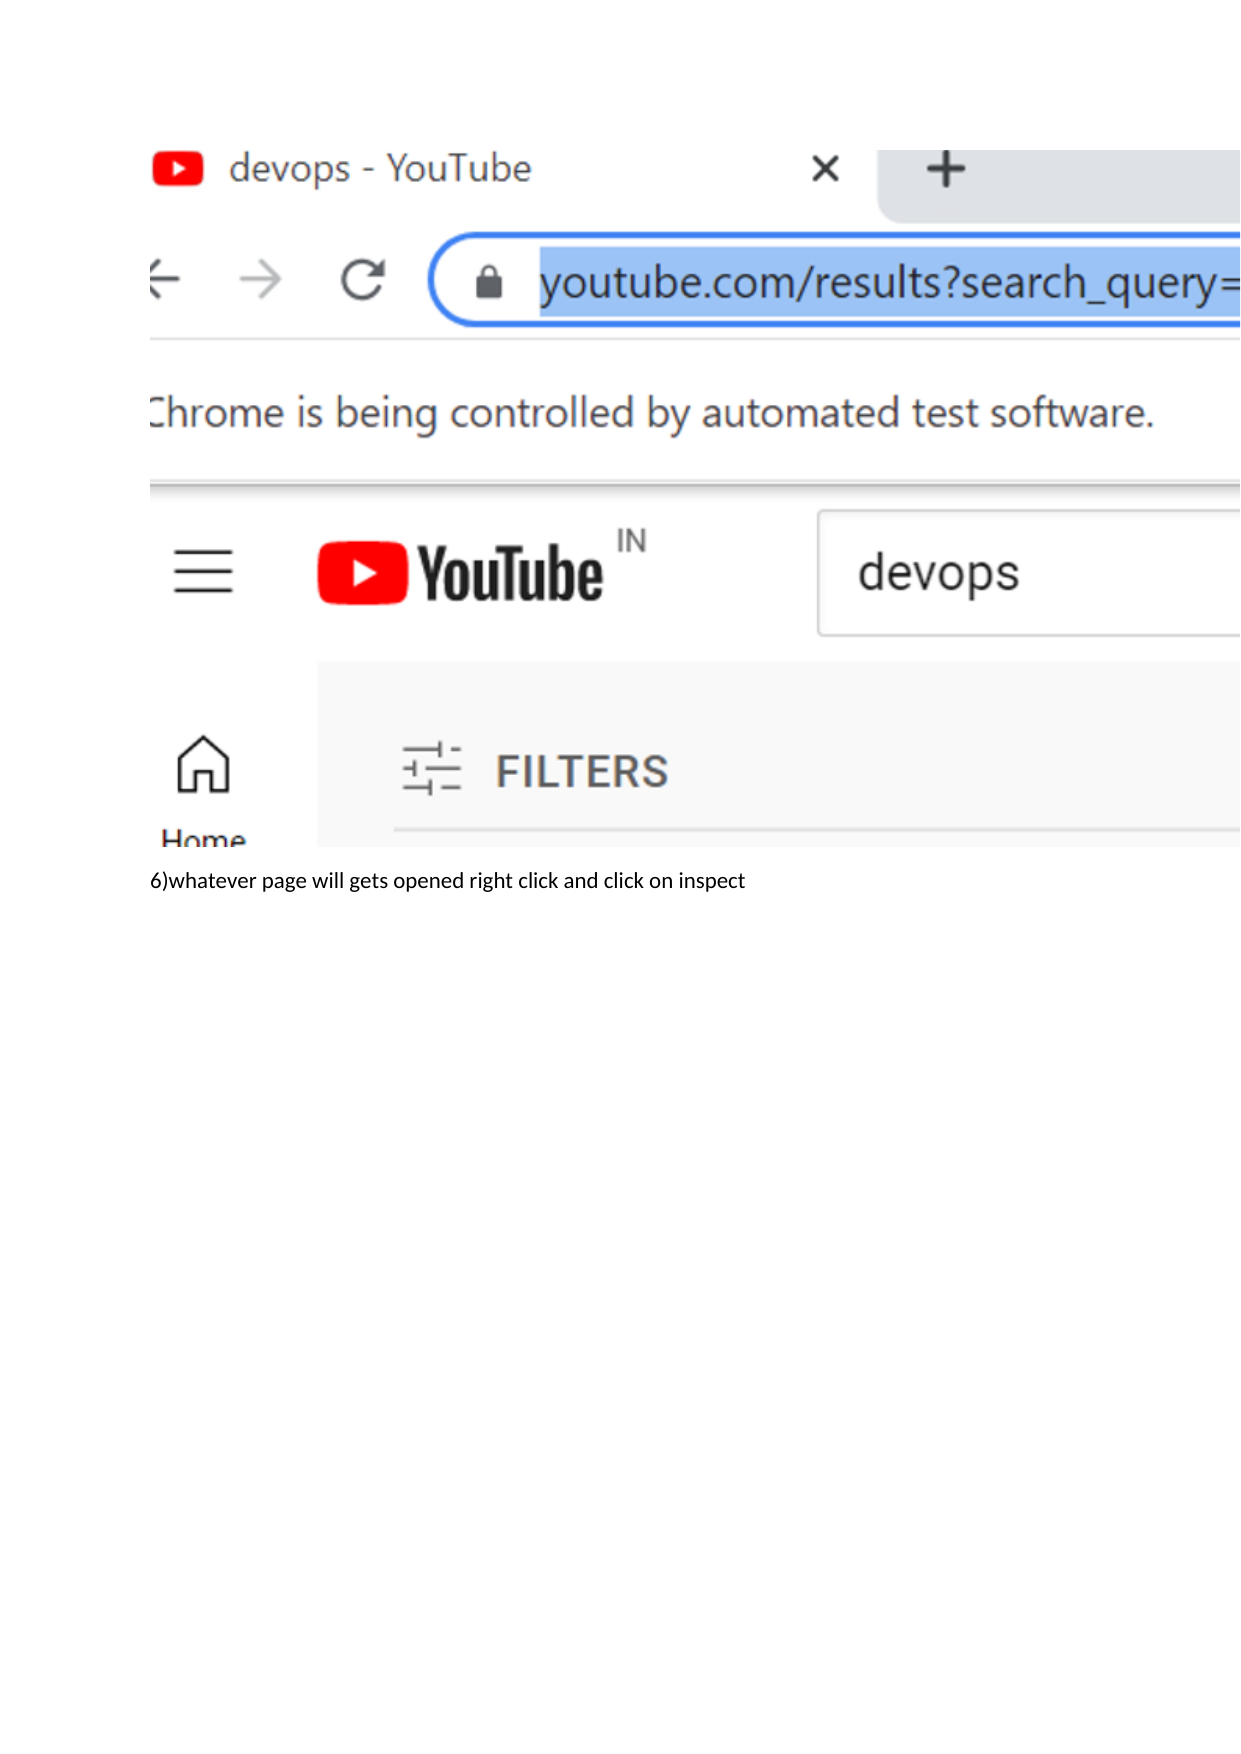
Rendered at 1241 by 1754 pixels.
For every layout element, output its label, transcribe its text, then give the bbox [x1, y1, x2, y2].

picture [150, 150, 1241, 847]
text 6)whatever page will gets opened right click and click on inspect [150, 866, 1090, 894]
